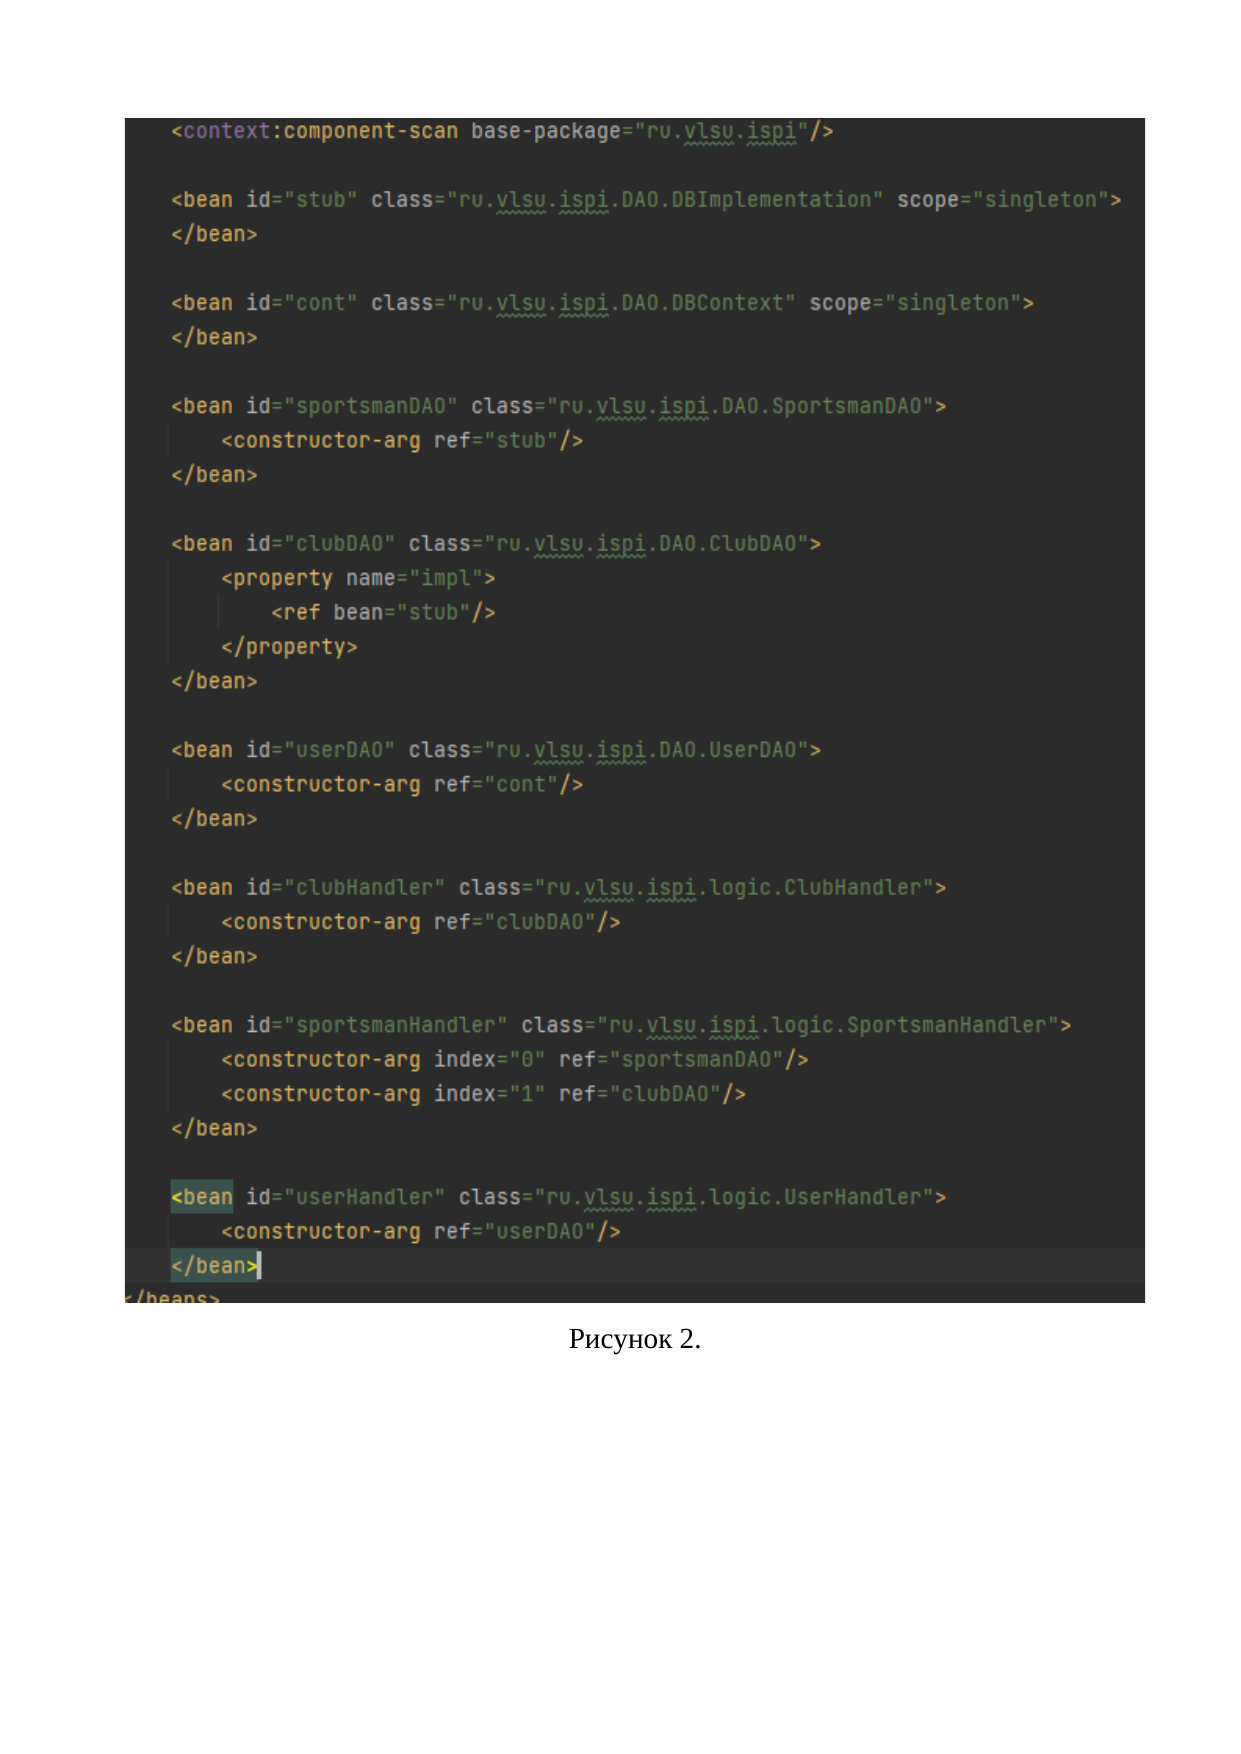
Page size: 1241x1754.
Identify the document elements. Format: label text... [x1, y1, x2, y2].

picture [124, 118, 1146, 1303]
text Рисунок 2. [118, 1321, 1152, 1355]
